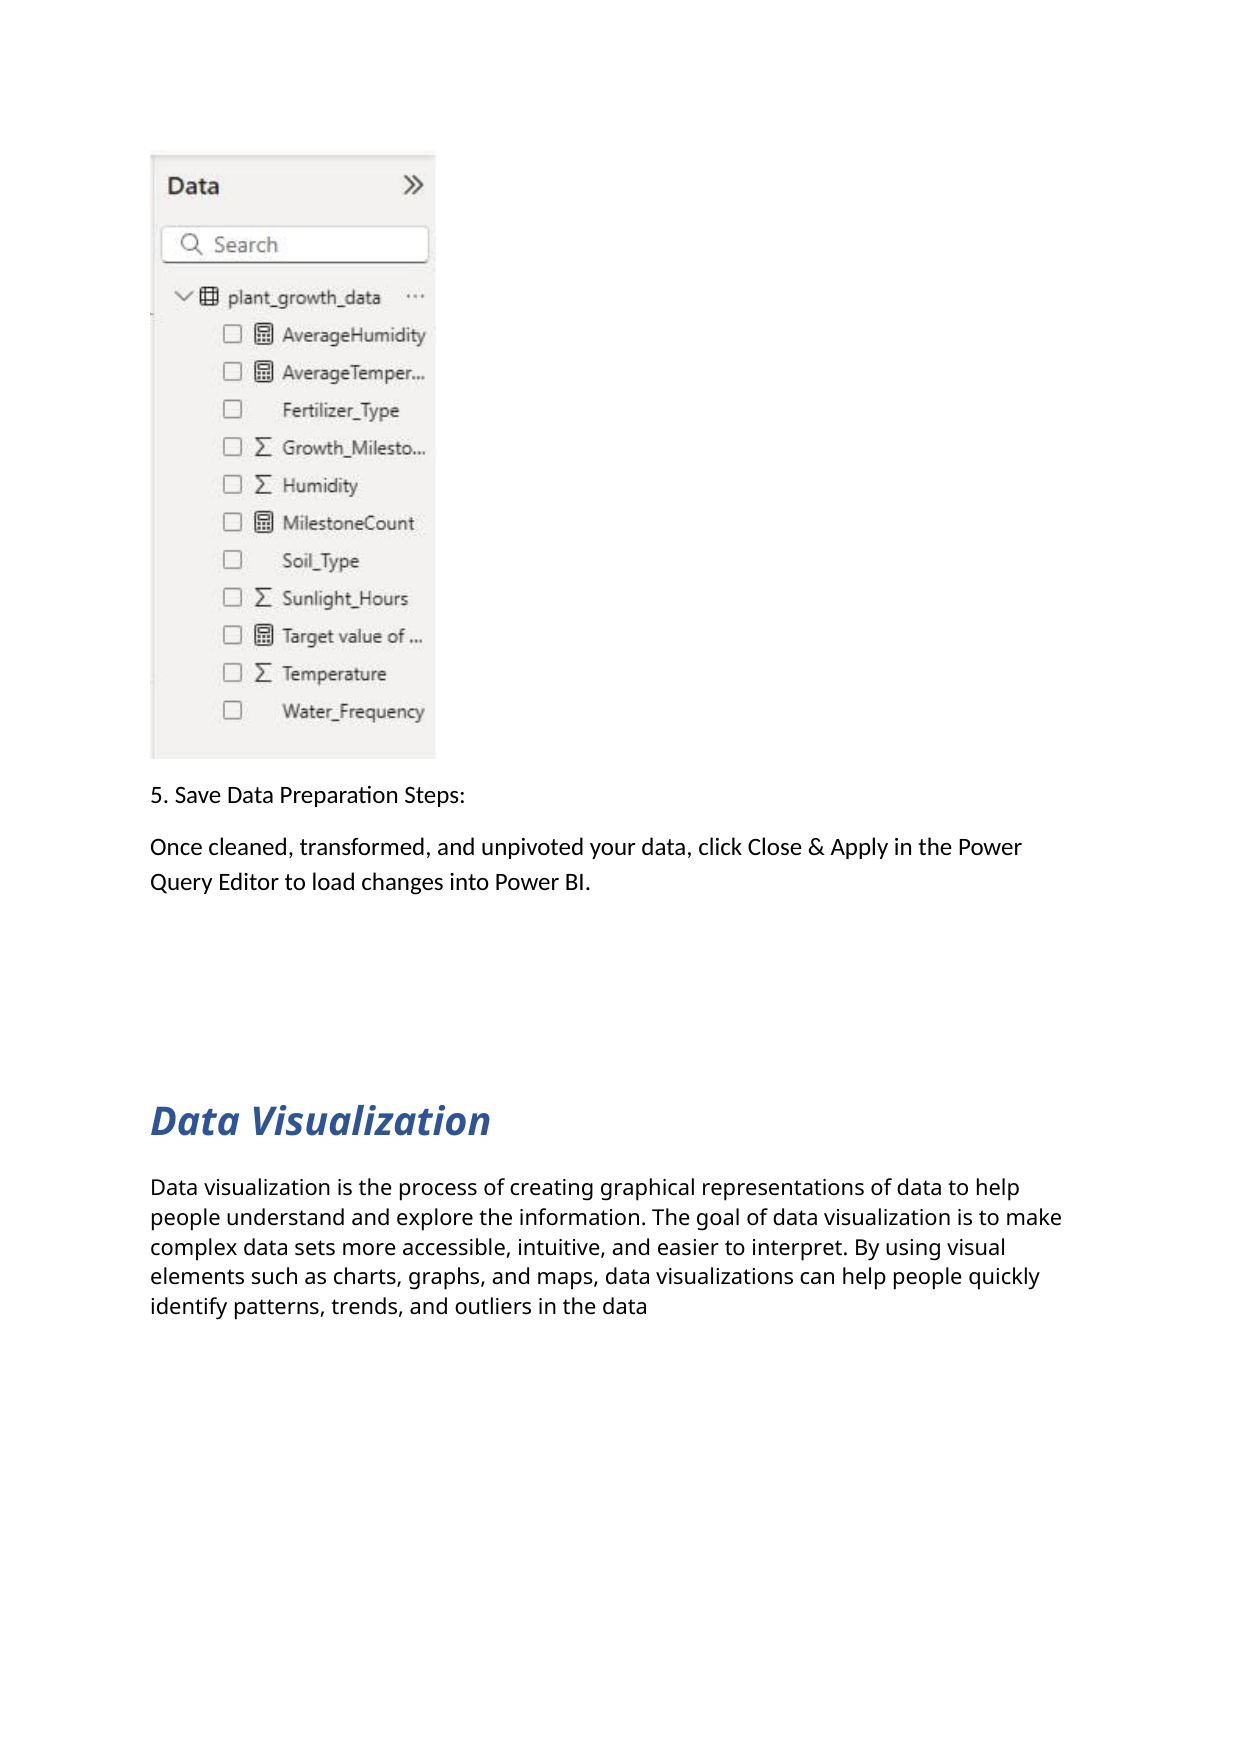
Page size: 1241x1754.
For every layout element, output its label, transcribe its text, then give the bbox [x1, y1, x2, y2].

text Once cleaned, transformed, and unpivoted your data, click Close & Apply in the Power Query Editor to load changes into Power BI. [150, 831, 1090, 897]
text Data visualization is the process of creating graphical representations of data to help people understand and explore the information. The goal of data visualization is to make complex data sets more accessible, intuitive, and easier to interpret. By using visual elements such as charts, graphs, and maps, data visualizations can help people quickly identify patterns, trends, and outliers in the data [150, 1172, 1090, 1321]
picture [150, 150, 436, 759]
text 5. Save Data Preparation Steps: [150, 779, 1090, 810]
text Data Visualization [150, 1087, 1090, 1147]
